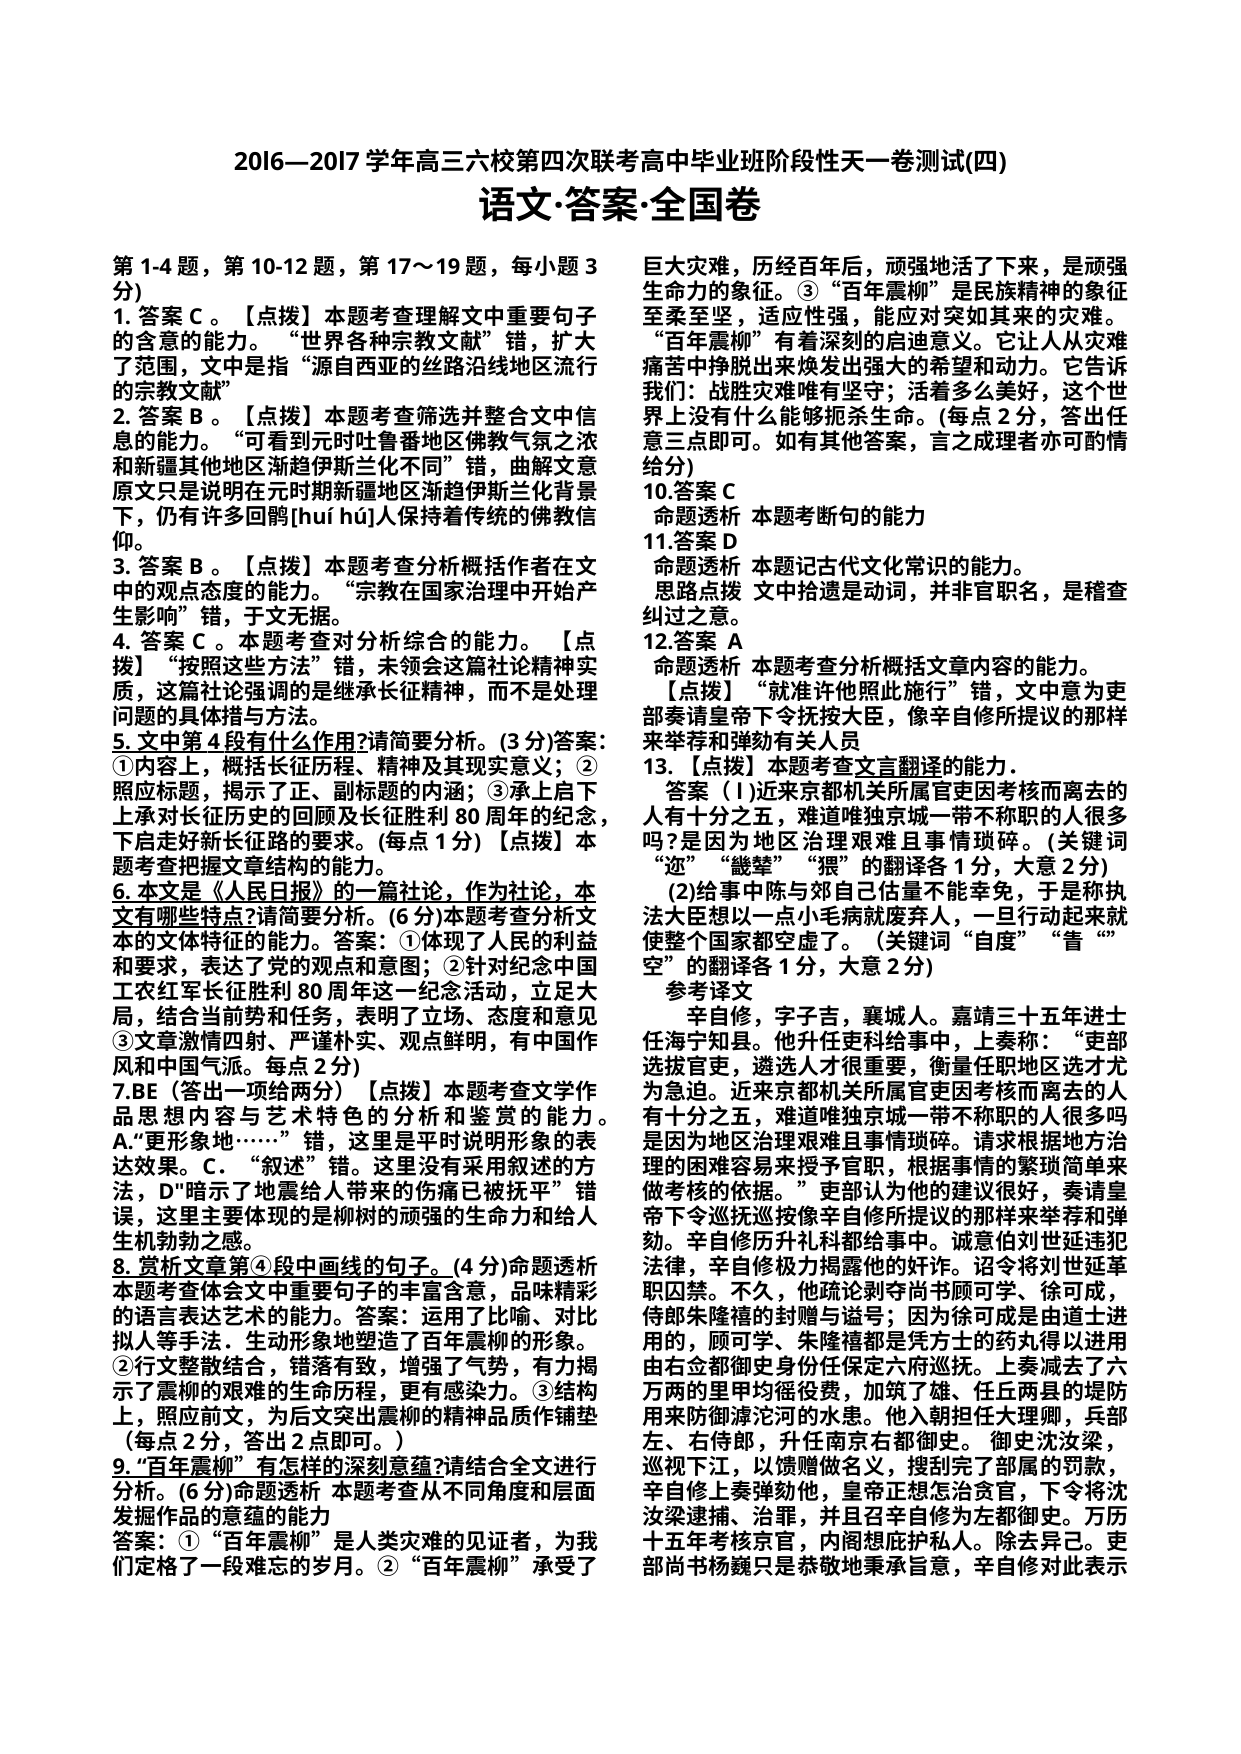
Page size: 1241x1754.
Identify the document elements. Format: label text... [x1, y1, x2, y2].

text (2)给事中陈与郊自己估量不能幸免，于是称执法大臣想以一点小毛病就废弃人，一旦行动起来就使整个国家都空虚了。（关键词“自度”“眚“”空”的翻译各1分，大意2分) [642, 879, 1128, 979]
text 命题透析 本题记古代文化常识的能力。 [642, 554, 1128, 579]
text 5. 文中第4段有什么作用?请简要分析。(3分)答案：①内容上，概括长征历程、精神及其现实意义；②照应标题，揭示了正、副标题的内涵；③承上启下，上承对长征历史的回顾及长征胜利80周年的纪念，下启走好新长征路的要求。(每点1分) 【点拨】本题考查把握文章结构的能力。 [112, 729, 598, 879]
text 命题透析 本题考查分析概括文章内容的能力。 [642, 654, 1128, 679]
text 【点拨】“就准许他照此施行”错，文中意为吏部奏请皇帝下令抚按大臣，像辛自修所提议的那样来举荐和弹劾有关人员 [642, 679, 1128, 754]
text 语文·答案·全国卷 [112, 175, 1128, 229]
text 3. 答案B 。【点拨】本题考查分析概括作者在文中的观点态度的能力。“宗教在国家治理中开始产生影响”错，于文无据。 [112, 554, 598, 629]
text 答案：①“百年震柳”是人类灾难的见证者，为我们定格了一段难忘的岁月。②“百年震柳”承受了巨大灾难，历经百年后，顽强地活了下来，是顽强生命力的象征。③“百年震柳”是民族精神的象征，至柔至坚，适应性强，能应对突如其来的灾难。“百年震柳”有着深刻的启迪意义。它让人从灾难、痛苦中挣脱出来焕发出强大的希望和动力。它告诉我们：战胜灾难唯有坚守；活着多么美好，这个世界上没有什么能够扼杀生命。(每点2分，答出任意三点即可。如有其他答案，言之成理者亦可酌情给分) [642, 254, 1128, 479]
text 思路点拨 文中拾遗是动词，并非官职名，是稽查纠过之意。 [642, 579, 1128, 629]
text 7.BE（答出一项给两分）【点拨】本题考查文学作品思想内容与艺术特色的分析和鉴赏的能力。A.“更形象地……”错，这里是平时说明形象的表达效果。C．“叙述”错。这里没有采用叙述的方法，D"暗示了地震给人带来的伤痛已被抚平”错误，这里主要体现的是柳树的顽强的生命力和给人生机勃勃之感。 [112, 1079, 598, 1254]
text 4. 答案C 。本题考查对分析综合的能力。 【点拨】“按照这些方法”错，未领会这篇社论精神实质，这篇社论强调的是继承长征精神，而不是处理问题的具体措与方法。 [112, 629, 598, 729]
text 2. 答案B 。【点拨】本题考查筛选并整合文中信息的能力。“可看到元时吐鲁番地区佛教气氛之浓，和新疆其他地区渐趋伊斯兰化不同”错，曲解文意，原文只是说明在元时期新疆地区渐趋伊斯兰化背景下，仍有许多回鹘[huí hú]人保持着传统的佛教信仰。 [112, 404, 598, 554]
text 11.答案D [642, 529, 1128, 554]
text 参考译文 [642, 979, 1128, 1004]
text 9. “百年震柳”有怎样的深刻意蕴?请结合全文进行分析。(6分)命题透析 本题考查从不同角度和层面发掘作品的意蕴的能力 [112, 1454, 598, 1529]
text 8. 赏析文章第④段中画线的句子。(4分)命题透析 本题考查体会文中重要句子的丰富含意，品味精彩的语言表达艺术的能力。答案：运用了比喻、对比、拟人等手法．生动形象地塑造了百年震柳的形象。②行文整散结合，错落有致，增强了气势，有力揭示了震柳的艰难的生命历程，更有感染力。③结构上，照应前文，为后文突出震柳的精神品质作铺垫。（每点2分，答出2点即可。） [112, 1254, 598, 1454]
text 12.答案 A [642, 629, 1128, 654]
text 20l6—20l7学年高三六校第四次联考高中毕业班阶段性天一卷测试(四) [112, 150, 1128, 175]
text 命题透析 本题考断句的能力 [642, 504, 1128, 529]
text 6. 本文是《人民日报》的一篇社论，作为社论，本文有哪些特点?请简要分析。(6分)本题考查分析文本的文体特征的能力。答案：①体现了人民的利益和要求，表达了党的观点和意图；②针对纪念中国工农红军长征胜利80周年这一纪念活动，立足大局，结合当前势和任务，表明了立场、态度和意见；③文章激情四射、严谨朴实、观点鲜明，有中国作风和中国气派。每点2分) [112, 879, 598, 1079]
text 10.答案C [642, 479, 1128, 504]
text 第1-4题，第10-12题，第17～19题，每小题3分) [112, 254, 598, 304]
text 13. 【点拨】本题考查文言翻译的能力． [642, 754, 1128, 779]
text 1. 答案C 。【点拨】本题考查理解文中重要句子的含意的能力。 “世界各种宗教文献”错，扩大了范围，文中是指“源自西亚的丝路沿线地区流行的宗教文献” [112, 304, 598, 404]
text 答案（ l )近来京都机关所属官吏因考核而离去的人有十分之五，难道唯独京城一带不称职的人很多吗?是因为地区治理艰难且事情琐碎。(关键词“迩”“畿辇”“猥”的翻译各1分，大意2分) [642, 779, 1128, 879]
